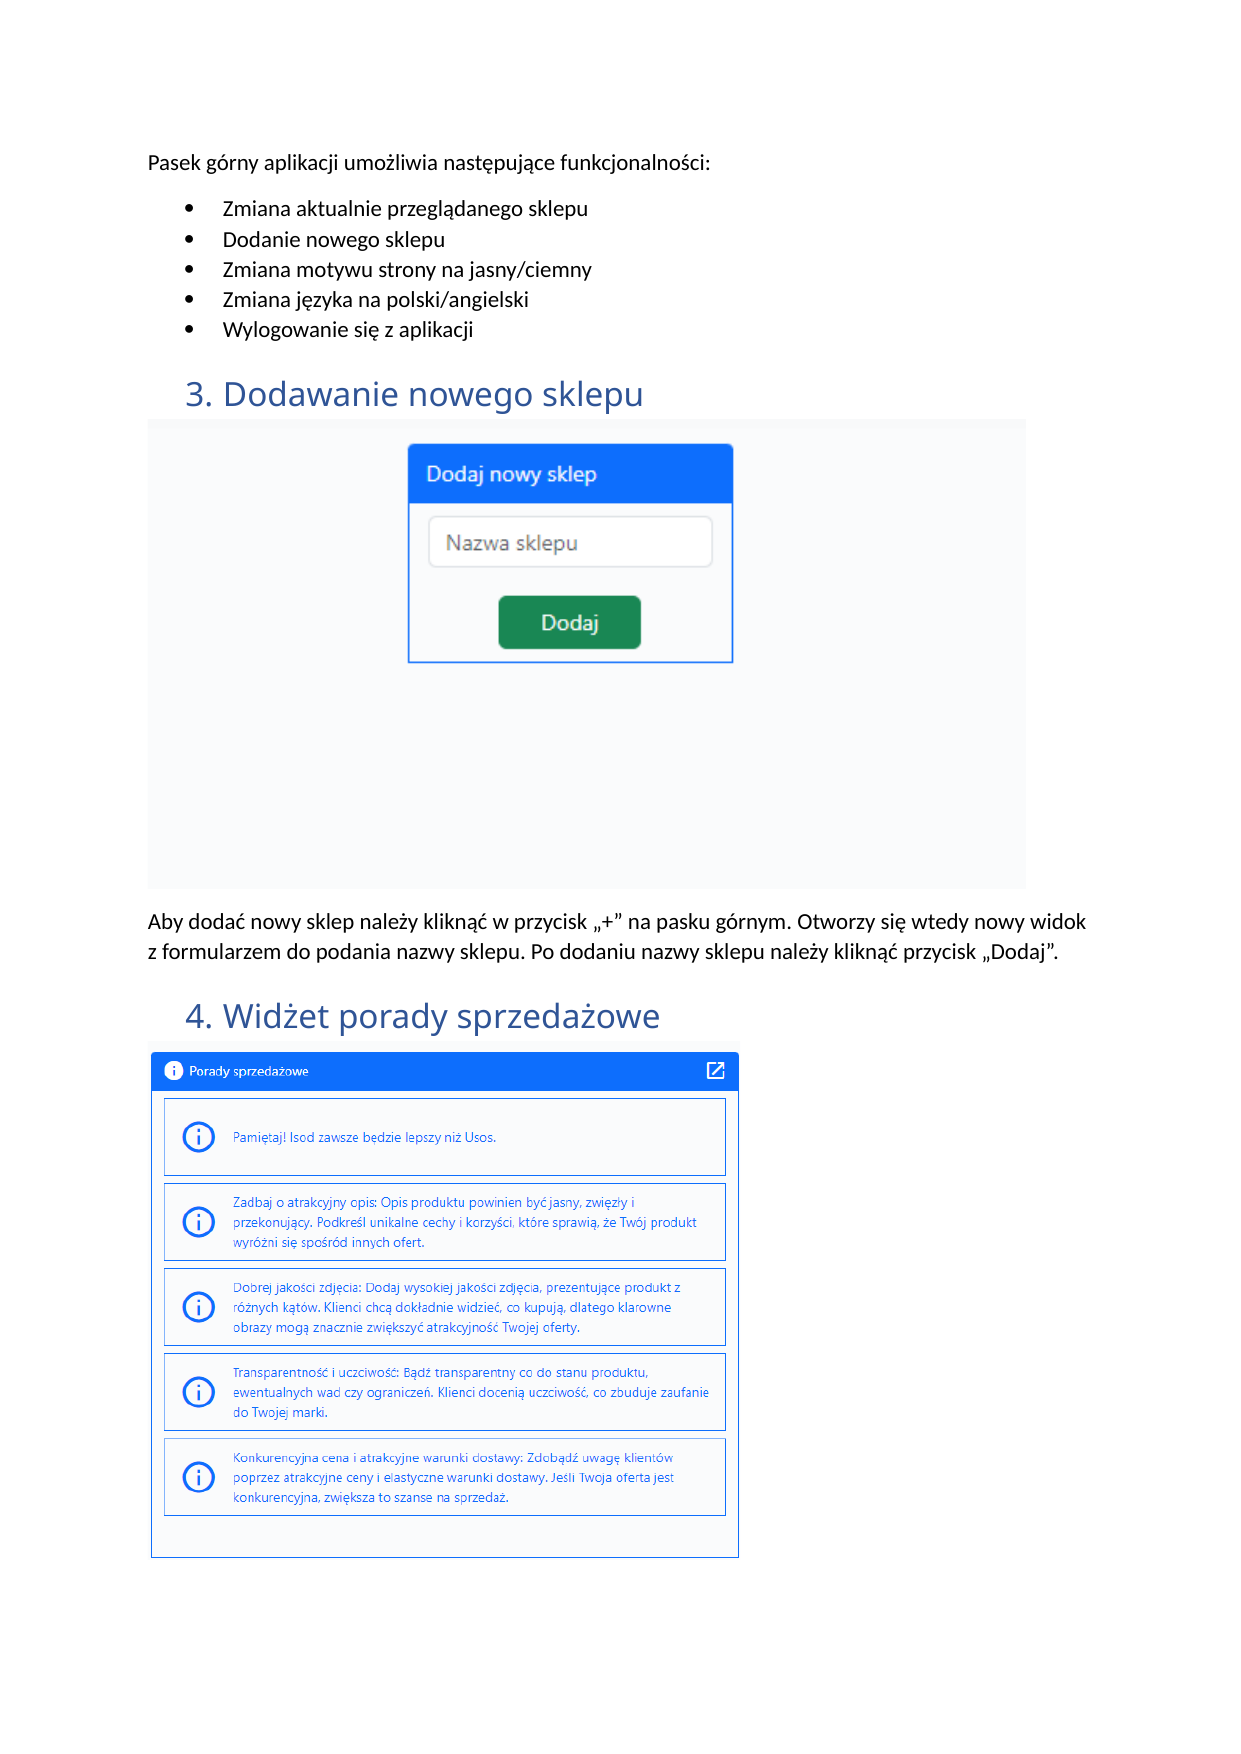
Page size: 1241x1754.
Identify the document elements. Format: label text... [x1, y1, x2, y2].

list Zmiana aktualnie przeglądanego sklepu [185, 194, 1093, 222]
text Aby dodać nowy sklep należy kliknąć w przycisk „+” na pasku górnym. Otworzy się wtedy nowy widok z formularzem do podania nazwy sklepu. Po dodaniu nazwy sklepu należy kliknąć przycisk „Dodaj”. [148, 907, 1093, 965]
list Zmiana języka na polski/angielski [185, 285, 1093, 313]
picture [147, 1041, 741, 1560]
text Pasek górny aplikacji umożliwia następujące funkcjonalności: [148, 148, 1093, 176]
list Zmiana motywu strony na jasny/ciemny [185, 255, 1093, 283]
picture [147, 419, 1026, 889]
list Wylogowanie się z aplikacji [185, 315, 1093, 343]
subtitle Widżet porady sprzedażowe [185, 993, 1093, 1038]
subtitle Dodawanie nowego sklepu [185, 371, 1093, 416]
list Dodanie nowego sklepu [185, 225, 1093, 253]
